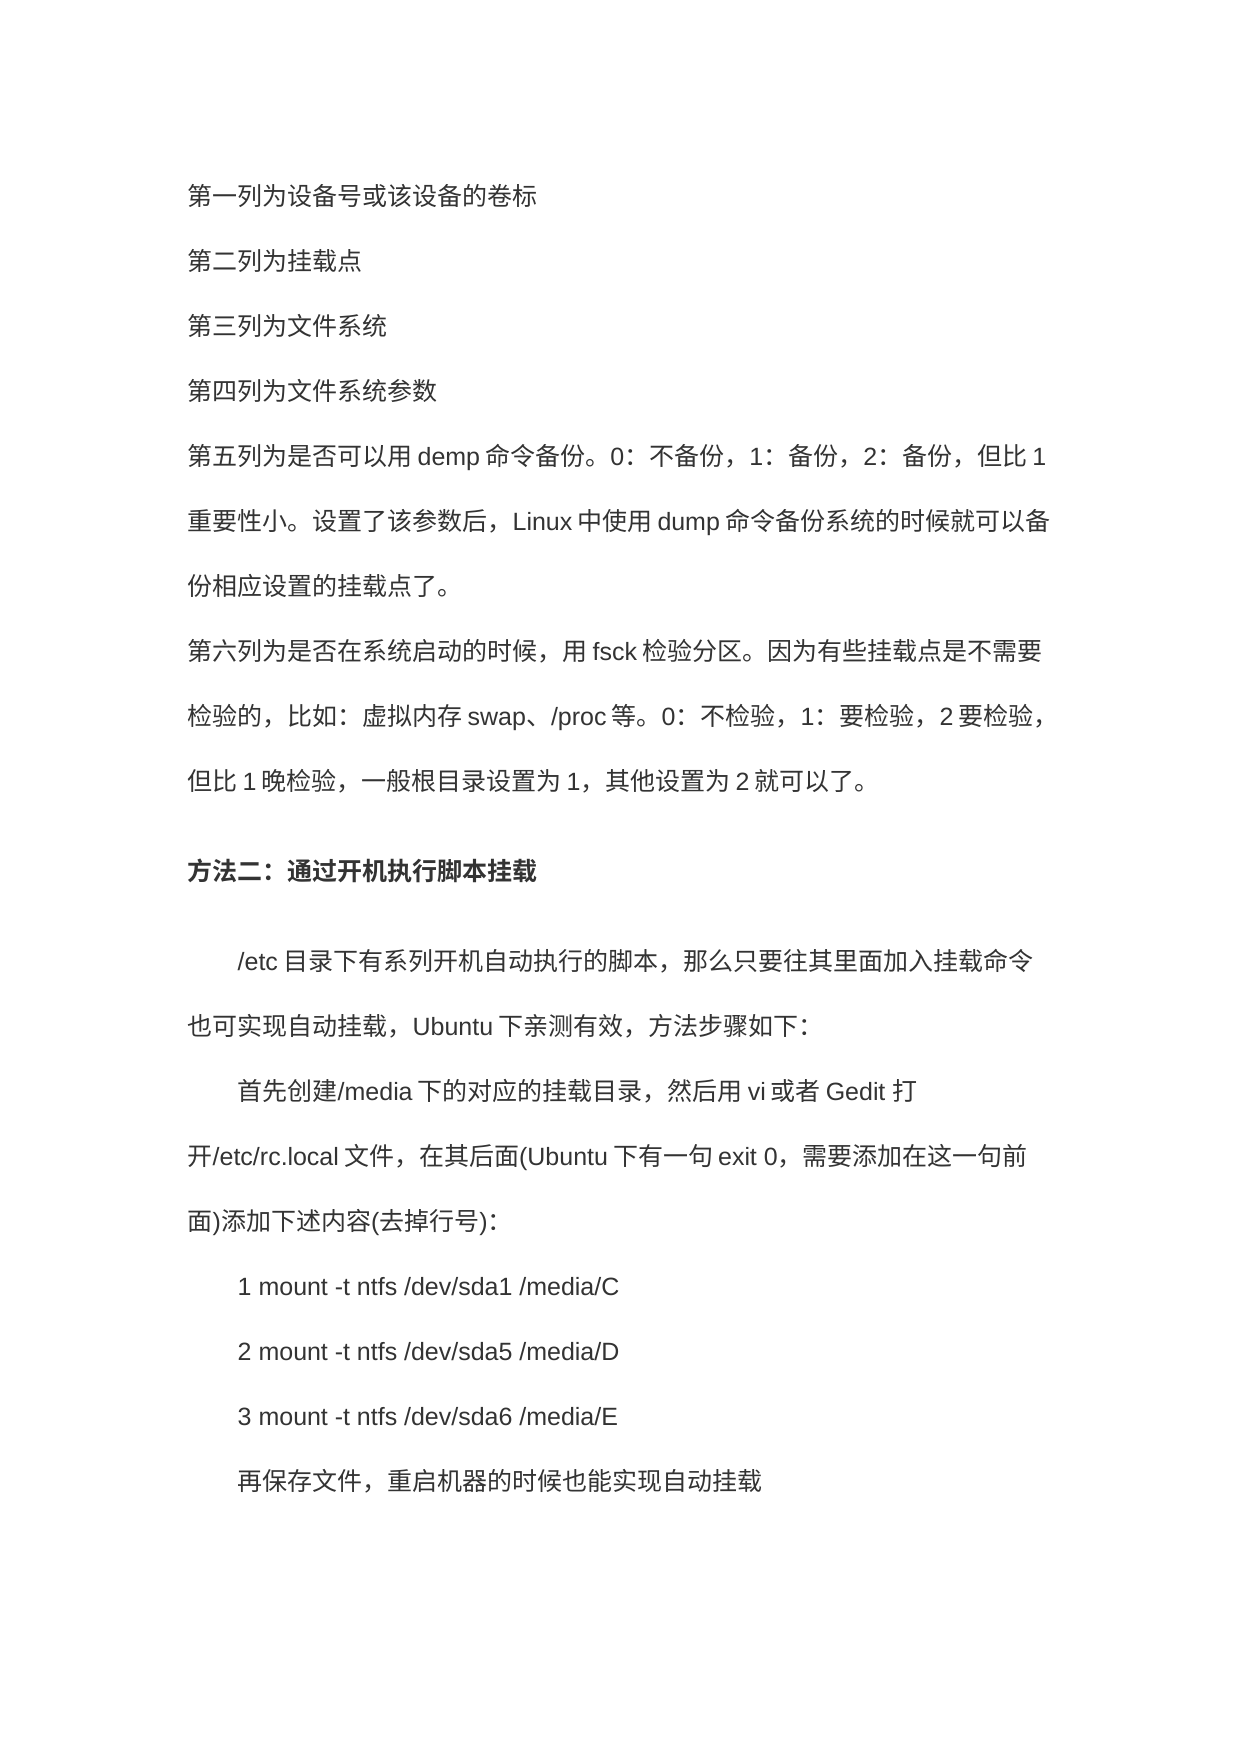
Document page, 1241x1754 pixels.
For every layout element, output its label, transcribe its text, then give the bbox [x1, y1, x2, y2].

text /etc目录下有系列开机自动执行的脚本，那么只要往其里面加入挂载命令也可实现自动挂载，Ubuntu下亲测有效，方法步骤如下： 首先创建/media下的对应的挂载目录，然后用vi或者Gedit 打开/etc/rc.local文件，在其后面(Ubuntu下有一句exit 0，需要添加在这一句前面)添加下述内容(去掉行号)： 1 mount -t ntfs /dev/sda1 /media/C 2 mount -t ntfs /dev/sda5 /media/D 3 mount -t ntfs /dev/sda6 /media/E 再保存文件，重启机器的时候也能实现自动挂载 [187, 927, 1053, 1512]
text 方法二：通过开机执行脚本挂载 [187, 837, 1053, 902]
text 第一列为设备号或该设备的卷标 第二列为挂载点 第三列为文件系统 第四列为文件系统参数 第五列为是否可以用demp命令备份。0：不备份，1：备份，2：备份，但比1重要性小。设置了该参数后，Linux中使用dump命令备份系统的时候就可以备份相应设置的挂载点了。 第六列为是否在系统启动的时候，用fsck检验分区。因为有些挂载点是不需要检验的，比如：虚拟内存swap、/proc等。0：不检验，1：要检验，2要检验，但比1晚检验，一般根目录设置为1，其他设置为2就可以了。 [187, 162, 1053, 812]
